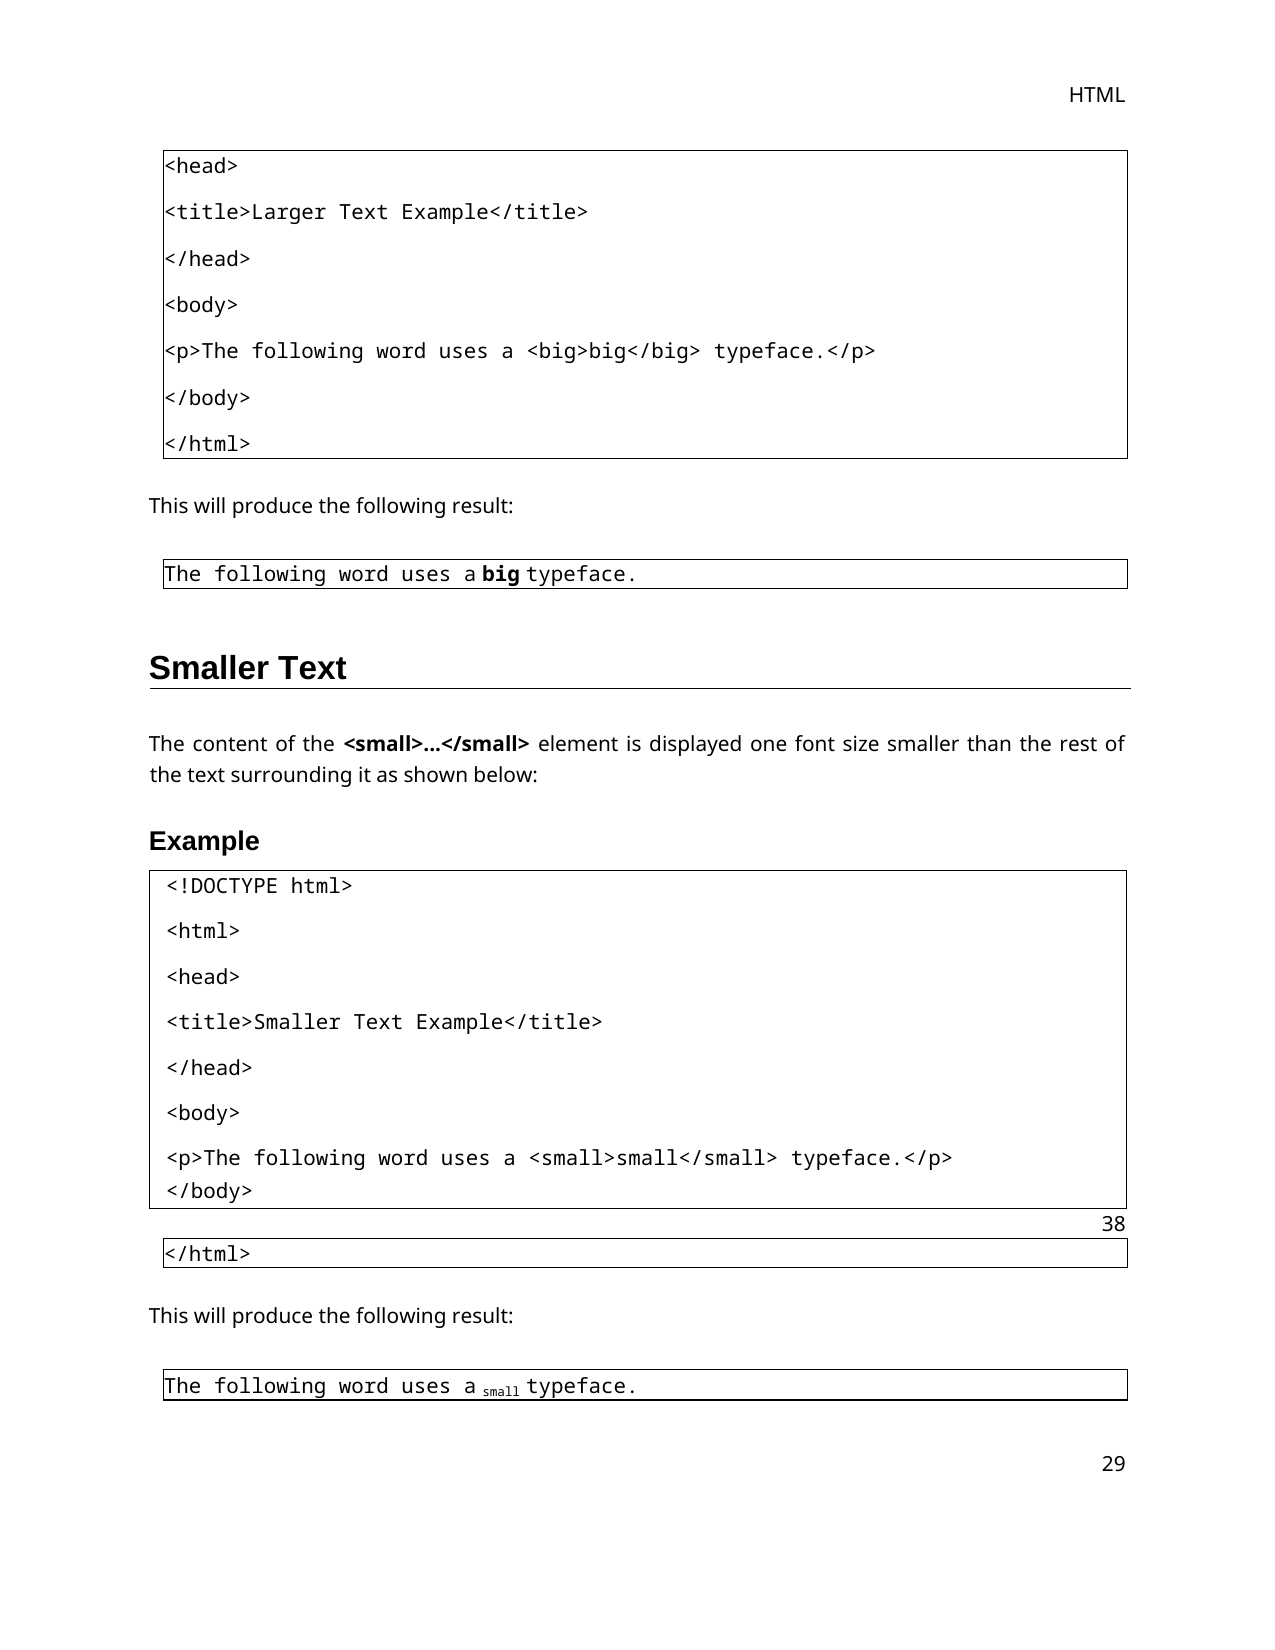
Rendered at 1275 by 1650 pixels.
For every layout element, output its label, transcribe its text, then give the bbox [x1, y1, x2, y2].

text </head> [164, 243, 1127, 272]
text Example [148, 824, 1127, 856]
text </html> [164, 1239, 1127, 1267]
text The following word uses a big typeface. [164, 560, 1127, 588]
text </body> [164, 382, 1127, 411]
text This will produce the following result: [148, 491, 1125, 520]
text Smaller Text [148, 648, 1127, 687]
text <body> [164, 289, 1127, 318]
text The content of the <small>...</small> element is displayed one font size smaller than the rest of the text surrounding it as shown below: [148, 729, 1125, 789]
text The following word uses a small typeface. [164, 1370, 1127, 1399]
text 38 [150, 1209, 1125, 1237]
text </html> [164, 428, 1127, 458]
table_header <!DOCTYPE html> <html> <head> <title>Smaller Text Example</title> </head> <body> <p>The following word uses a <small>small</small> typeface.</p> </body> [150, 871, 1126, 1208]
text This will produce the following result: [148, 1301, 1125, 1329]
text <p>The following word uses a <big>big</big> typeface.</p> [164, 335, 1127, 365]
text <head> [164, 151, 1127, 179]
text <title>Larger Text Example</title> [164, 196, 1127, 226]
